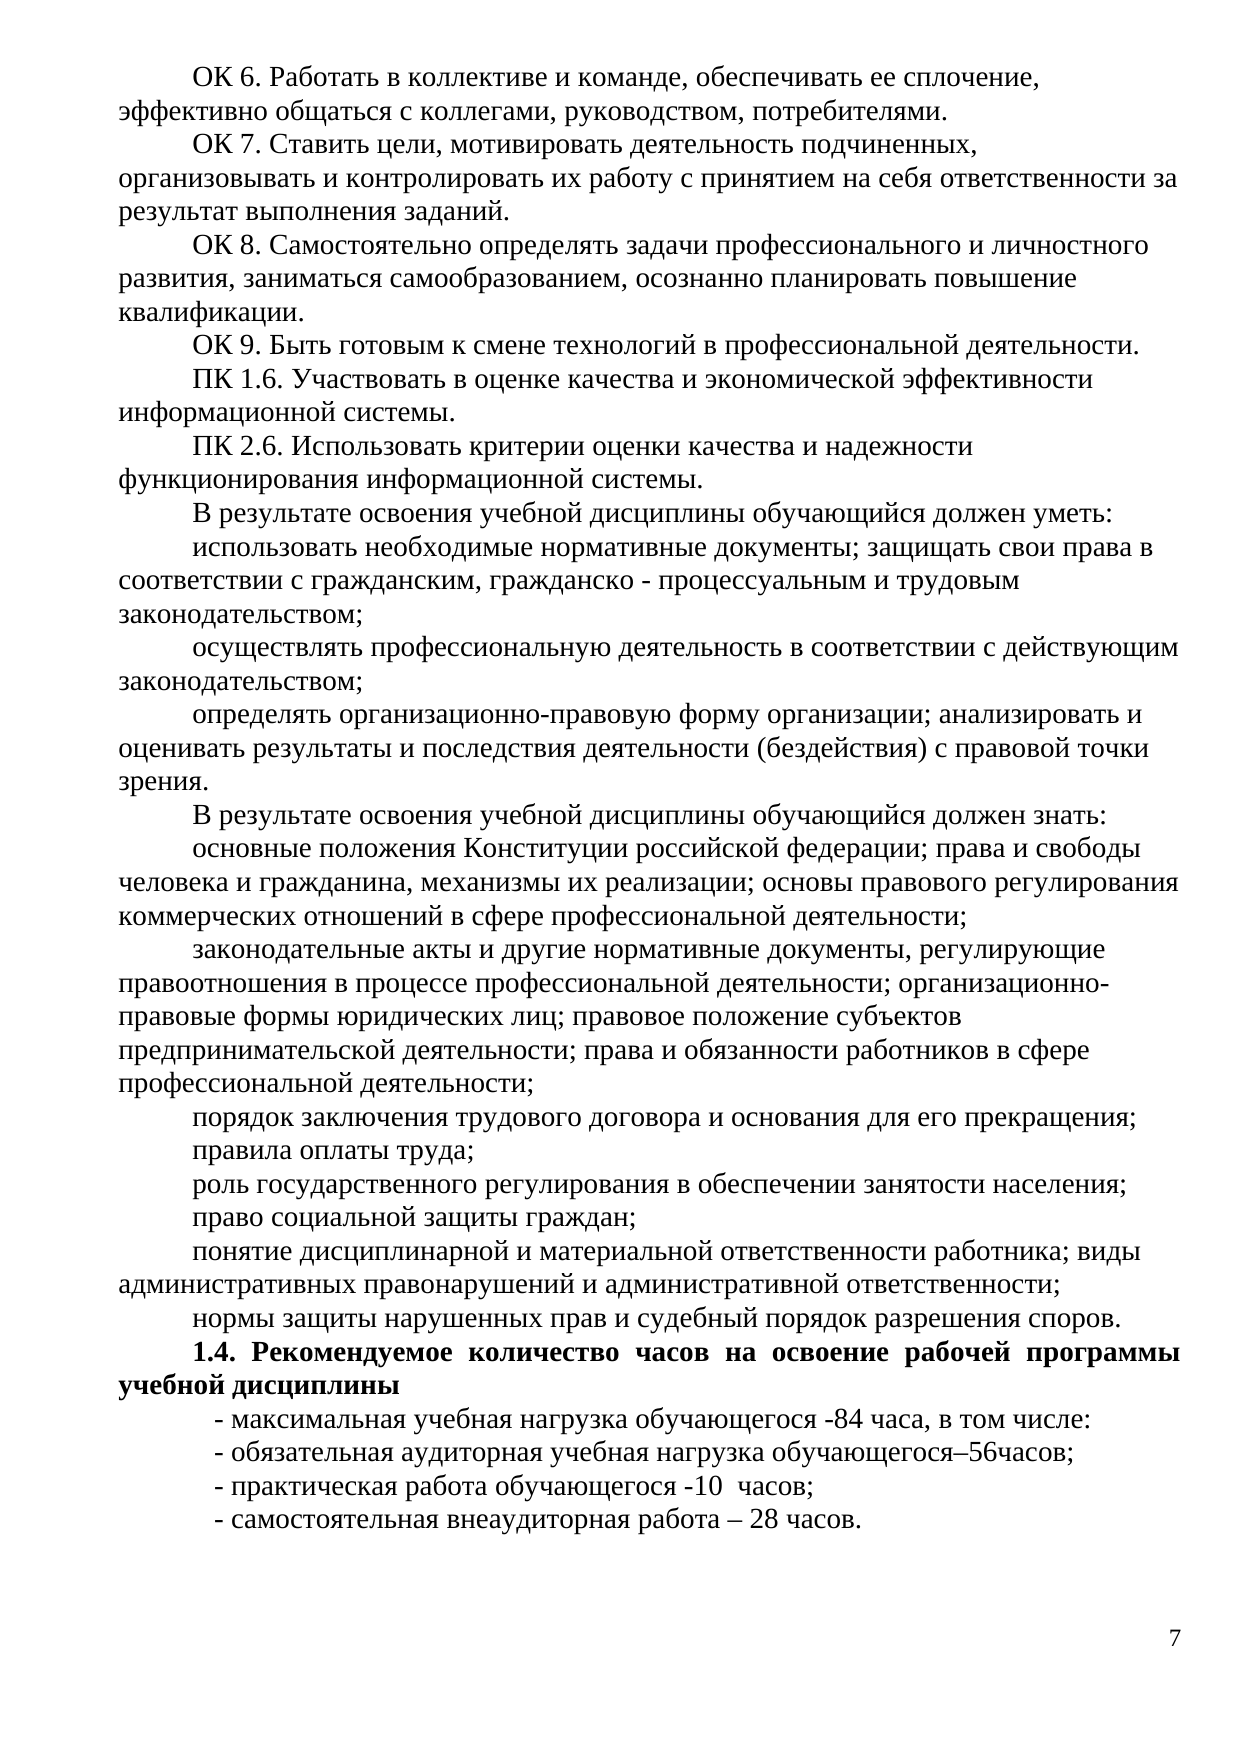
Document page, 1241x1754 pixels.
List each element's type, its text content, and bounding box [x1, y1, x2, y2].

text порядок заключения трудового договора и основания для его прекращения; [118, 1099, 1181, 1132]
text ОК 7. Ставить цели, мотивировать деятельность подчиненных, организовывать и контролировать их работу с принятием на себя ответственности за результат выполнения заданий. [118, 126, 1181, 227]
text - практическая работа обучающегося -10 часов; [118, 1468, 1181, 1501]
text - максимальная учебная нагрузка обучающегося -84 часа, в том числе: [118, 1401, 1181, 1434]
text роль государственного регулирования в обеспечении занятости населения; [118, 1166, 1181, 1199]
text понятие дисциплинарной и материальной ответственности работника; виды административных правонарушений и административной ответственности; [118, 1233, 1181, 1300]
text В результате освоения учебной дисциплины обучающийся должен знать: [118, 797, 1181, 831]
text законодательные акты и другие нормативные документы, регулирующие правоотношения в процессе профессиональной деятельности; организационно-правовые формы юридических лиц; правовое положение субъектов предпринимательской деятельности; права и обязанности работников в сфере профессиональной деятельности; [118, 931, 1181, 1099]
subtitle 1.4. Рекомендуемое количество часов на освоение рабочей программы учебной дисциплины [118, 1334, 1181, 1401]
text ПК 1.6. Участвовать в оценке качества и экономической эффективности информационной системы. [118, 361, 1181, 428]
text ОК 6. Работать в коллективе и команде, обеспечивать ее сплочение, эффективно общаться с коллегами, руководством, потребителями. [118, 59, 1181, 126]
text нормы защиты нарушенных прав и судебный порядок разрешения споров. [118, 1300, 1181, 1334]
text - обязательная аудиторная учебная нагрузка обучающегося–56часов; [118, 1434, 1181, 1468]
text ПК 2.6. Использовать критерии оценки качества и надежности функционирования информационной системы. [118, 428, 1181, 495]
text ОК 9. Быть готовым к смене технологий в профессиональной деятельности. [118, 327, 1181, 361]
text - самостоятельная внеаудиторная работа – 28 часов. [118, 1501, 1181, 1535]
text правила оплаты труда; [118, 1132, 1181, 1166]
text ОК 8. Самостоятельно определять задачи профессионального и личностного развития, заниматься самообразованием, осознанно планировать повышение квалификации. [118, 227, 1181, 327]
text право социальной защиты граждан; [118, 1199, 1181, 1233]
text определять организационно-правовую форму организации; анализировать и оценивать результаты и последствия деятельности (бездействия) с правовой точки зрения. [118, 696, 1181, 797]
text В результате освоения учебной дисциплины обучающийся должен уметь: [118, 495, 1181, 529]
text использовать необходимые нормативные документы; защищать свои права в соответствии с гражданским, гражданско - процессуальным и трудовым законодательством; [118, 529, 1181, 629]
text основные положения Конституции российской федерации; права и свободы человека и гражданина, механизмы их реализации; основы правового регулирования коммерческих отношений в сфере профессиональной деятельности; [118, 831, 1181, 931]
text осуществлять профессиональную деятельность в соответствии с действующим законодательством; [118, 629, 1181, 696]
